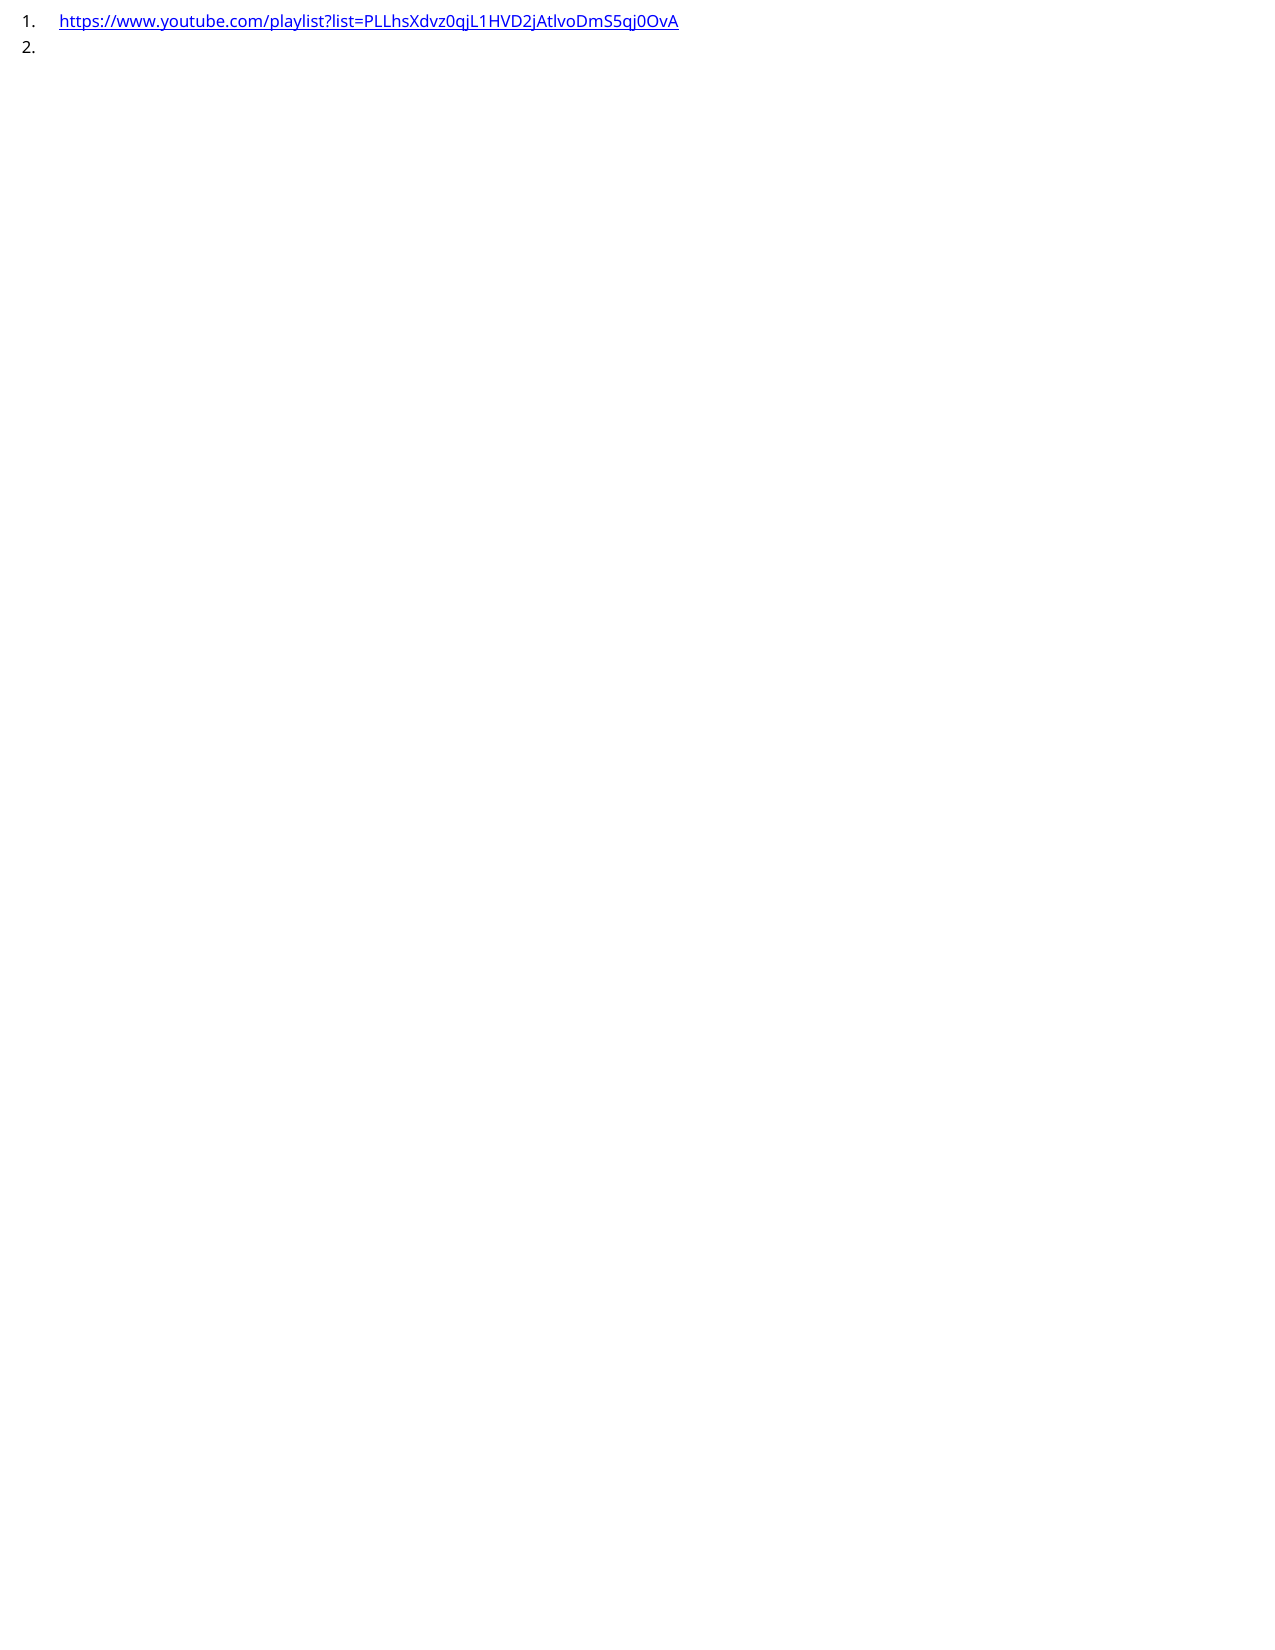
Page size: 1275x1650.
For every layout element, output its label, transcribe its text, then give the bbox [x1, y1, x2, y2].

list https://www.youtube.com/playlist?list=PLLhsXdvz0qjL1HVD2jAtlvoDmS5qj0OvA [22, 9, 1255, 32]
